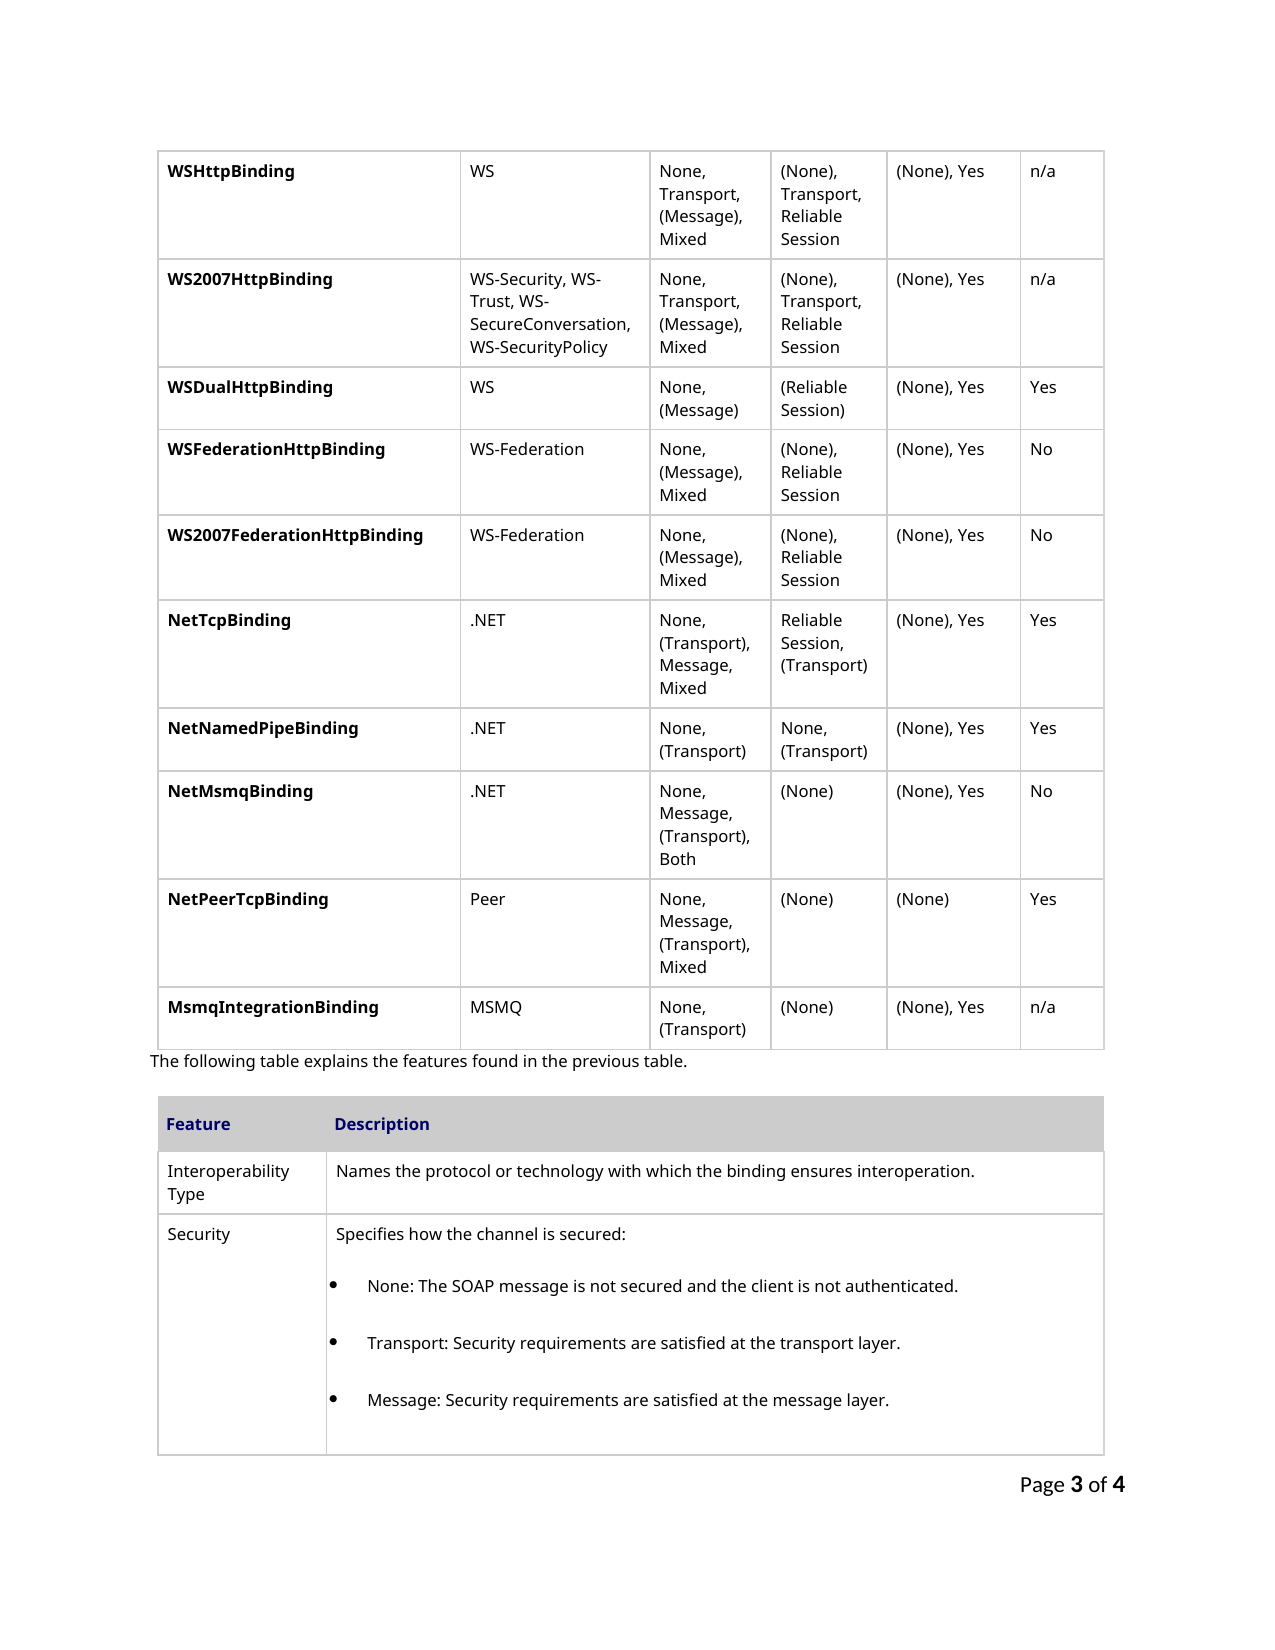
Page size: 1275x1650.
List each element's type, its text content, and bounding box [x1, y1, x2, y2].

table_cell WSFederationHttpBinding [159, 430, 460, 514]
table_cell (None), Yes [888, 988, 1020, 1048]
table_cell NetTcpBinding [159, 601, 460, 707]
table_cell (None), Yes [888, 260, 1020, 366]
table_cell (None) [772, 988, 886, 1048]
table_cell None, (Transport) [772, 709, 886, 770]
table_cell (None), Yes [888, 709, 1020, 770]
table_cell Peer [461, 880, 649, 986]
table_cell (None), Transport, Reliable Session [772, 152, 886, 258]
table_cell None, (Message) [651, 368, 770, 429]
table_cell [327, 1215, 1103, 1454]
table_cell (None), Transport, Reliable Session [772, 260, 886, 366]
table_cell n/a [1021, 152, 1103, 258]
table_cell None, (Transport) [651, 988, 770, 1048]
table_cell WS2007HttpBinding [159, 260, 460, 366]
table_cell No [1021, 430, 1103, 514]
table_cell Security [159, 1215, 326, 1454]
table_cell (None), Yes [888, 601, 1020, 707]
table_cell Yes [1021, 601, 1103, 707]
table_cell None, Transport, (Message), Mixed [651, 260, 770, 366]
table_cell NetMsmqBinding [159, 772, 460, 878]
table_cell (None), Yes [888, 152, 1020, 258]
table_cell (None) [772, 880, 886, 986]
table_cell No [1021, 516, 1103, 599]
table_cell None, Transport, (Message), Mixed [651, 152, 770, 258]
table_cell None, (Transport) [651, 709, 770, 770]
table_cell None, (Message), Mixed [651, 516, 770, 599]
table_cell WS-Security, WS-Trust, WS-SecureConversation, WS-SecurityPolicy [461, 260, 649, 366]
table_cell (None) [888, 880, 1020, 986]
table_cell WS-Federation [461, 516, 649, 599]
table_cell WS [461, 368, 649, 429]
table_cell None, Message, (Transport), Both [651, 772, 770, 878]
table_cell (None), Reliable Session [772, 516, 886, 599]
table_cell Interoperability Type [159, 1152, 326, 1213]
text The following table explains the features found in the previous table. [150, 1050, 1125, 1073]
table_header Description [327, 1097, 1103, 1151]
table_cell MsmqIntegrationBinding [159, 988, 460, 1048]
table_cell .NET [461, 772, 649, 878]
table_cell WS [461, 152, 649, 258]
table_cell WS-Federation [461, 430, 649, 514]
table_cell Yes [1021, 709, 1103, 770]
table_cell (None), Yes [888, 368, 1020, 429]
table_cell No [1021, 772, 1103, 878]
table_cell (None) [772, 772, 886, 878]
table_cell NetPeerTcpBinding [159, 880, 460, 986]
table_cell WSHttpBinding [159, 152, 460, 258]
table_cell WSDualHttpBinding [159, 368, 460, 429]
table_cell None, (Message), Mixed [651, 430, 770, 514]
table_cell None, (Transport), Message, Mixed [651, 601, 770, 707]
table_cell Reliable Session, (Transport) [772, 601, 886, 707]
table_cell WS2007FederationHttpBinding [159, 516, 460, 599]
table_cell (None), Yes [888, 516, 1020, 599]
table_cell (None), Reliable Session [772, 430, 886, 514]
table_cell n/a [1021, 988, 1103, 1048]
table_cell NetNamedPipeBinding [159, 709, 460, 770]
table_cell MSMQ [461, 988, 649, 1048]
table_cell Names the protocol or technology with which the binding ensures interoperation. [327, 1152, 1103, 1213]
table_cell .NET [461, 601, 649, 707]
table_cell None, Message, (Transport), Mixed [651, 880, 770, 986]
table_cell n/a [1021, 260, 1103, 366]
table_cell (None), Yes [888, 430, 1020, 514]
table_cell Yes [1021, 880, 1103, 986]
table_header Feature [159, 1097, 326, 1151]
table_cell (Reliable Session) [772, 368, 886, 429]
table_cell Yes [1021, 368, 1103, 429]
table_cell (None), Yes [888, 772, 1020, 878]
table_cell .NET [461, 709, 649, 770]
